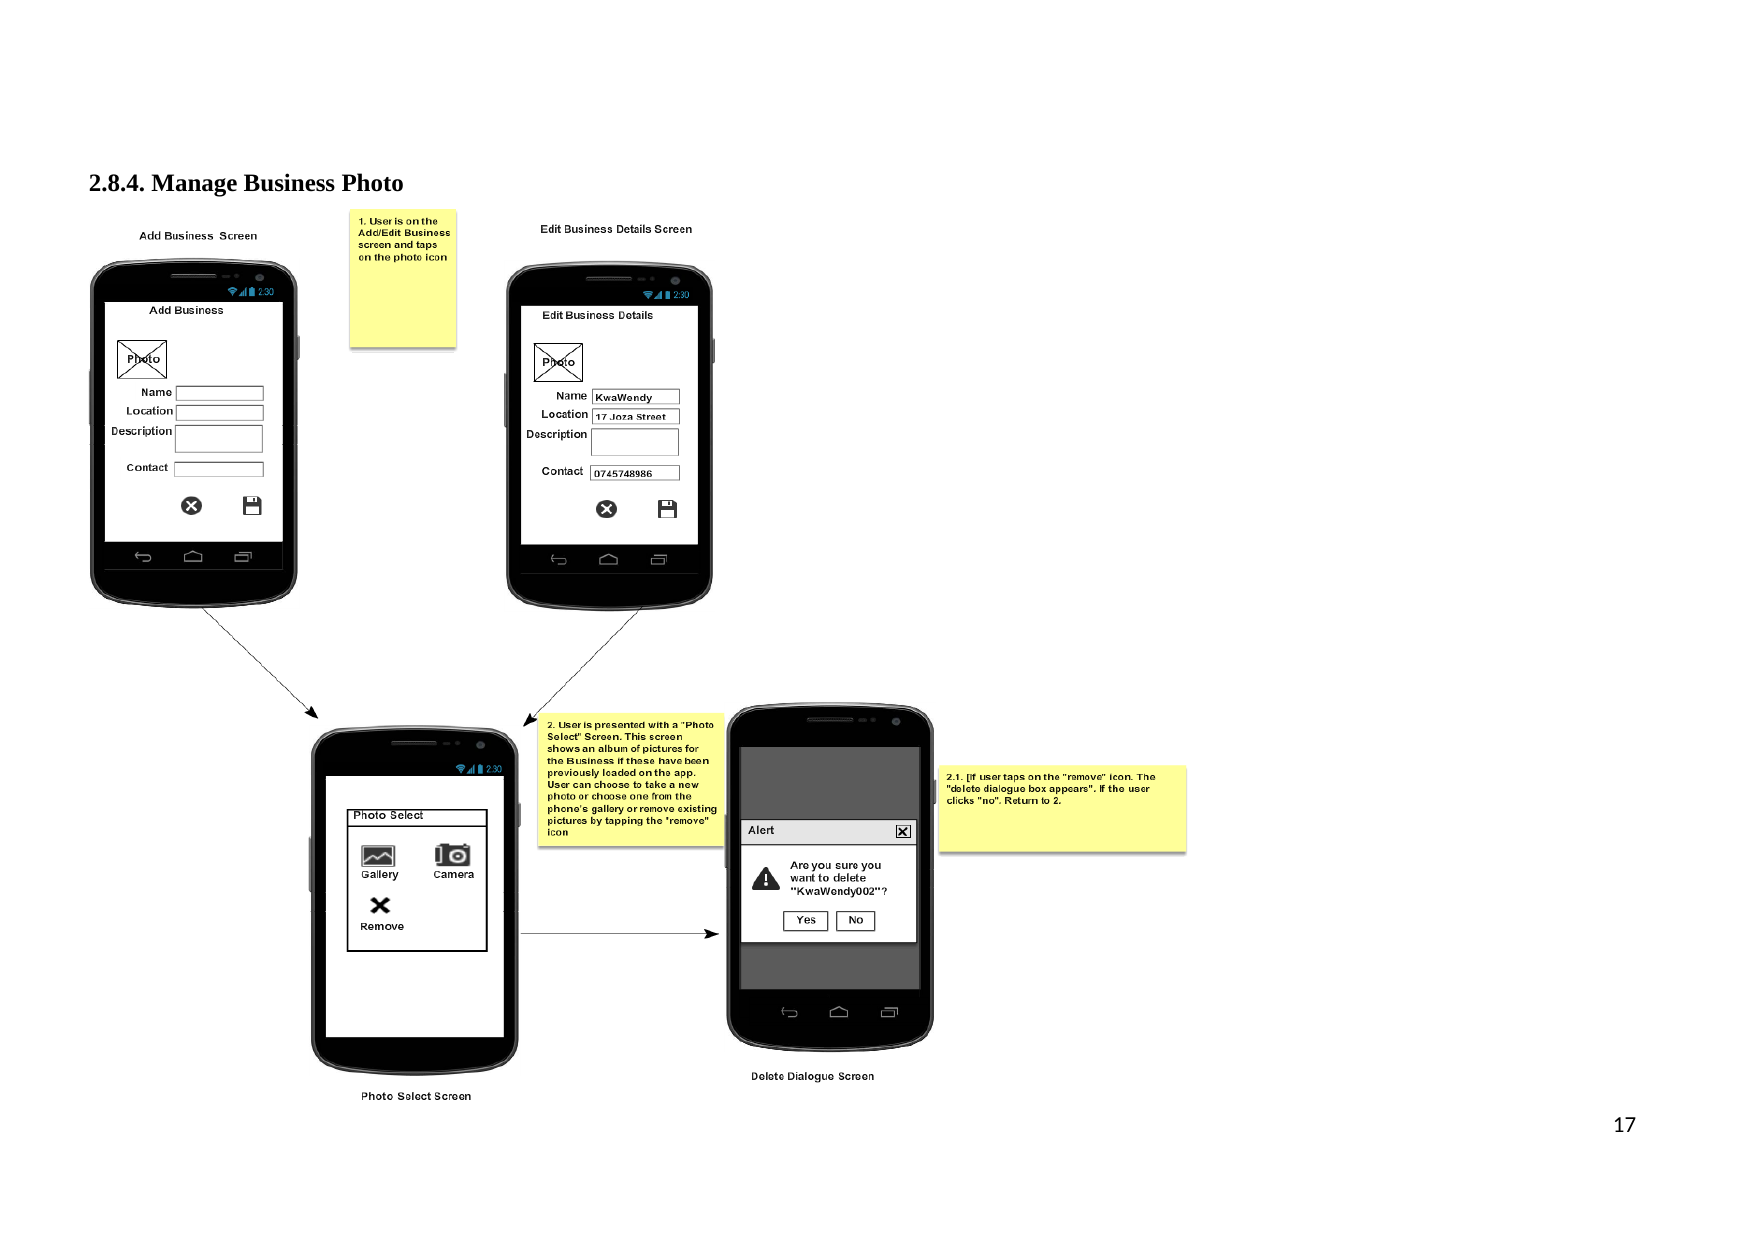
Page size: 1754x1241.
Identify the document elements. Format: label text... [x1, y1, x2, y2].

picture [88, 209, 1188, 1108]
subtitle 2.8.4. Manage Business Photo [89, 168, 1636, 197]
